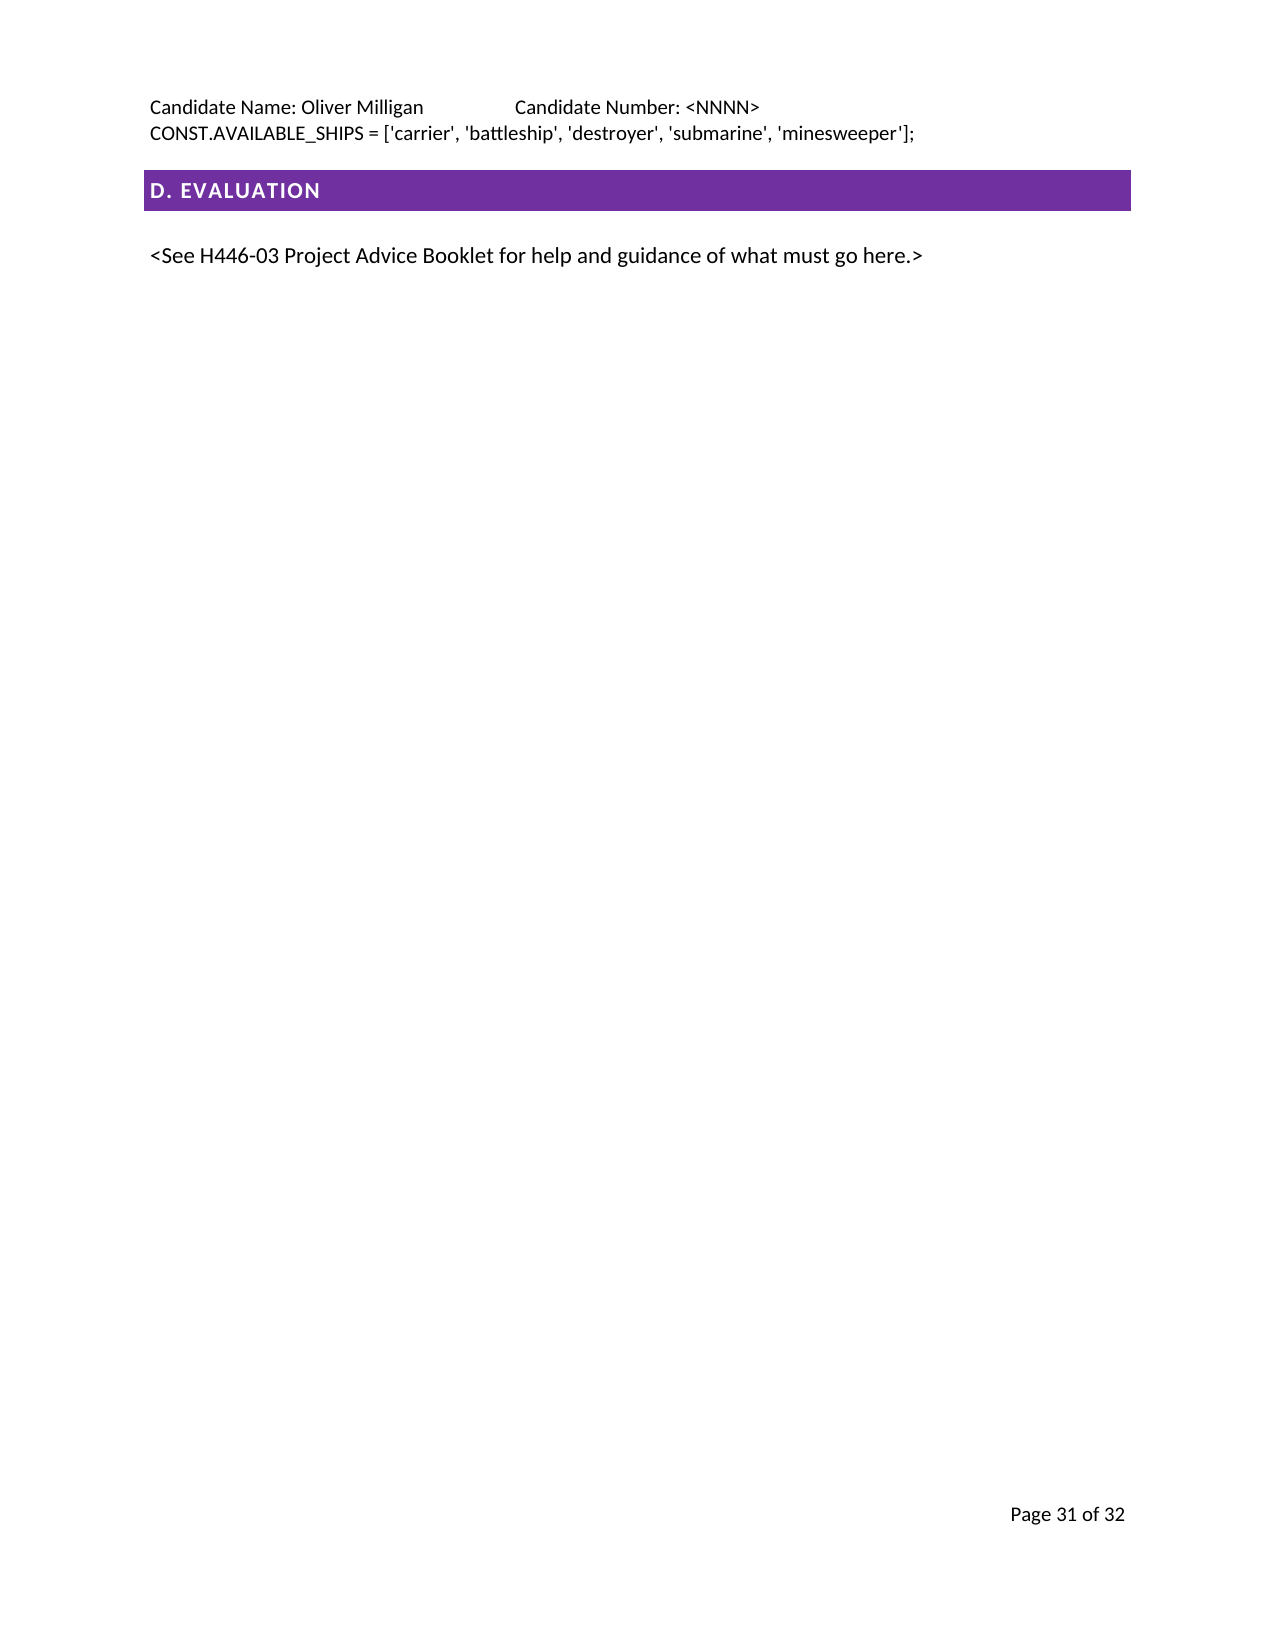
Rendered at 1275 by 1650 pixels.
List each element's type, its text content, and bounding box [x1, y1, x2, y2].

subtitle D. Evaluation [150, 176, 1125, 204]
text CONST.AVAILABLE_SHIPS = ['carrier', 'battleship', 'destroyer', 'submarine', 'minesweeper']; [150, 120, 1125, 145]
text <See H446-03 Project Advice Booklet for help and guidance of what must go here.> [150, 241, 1125, 269]
